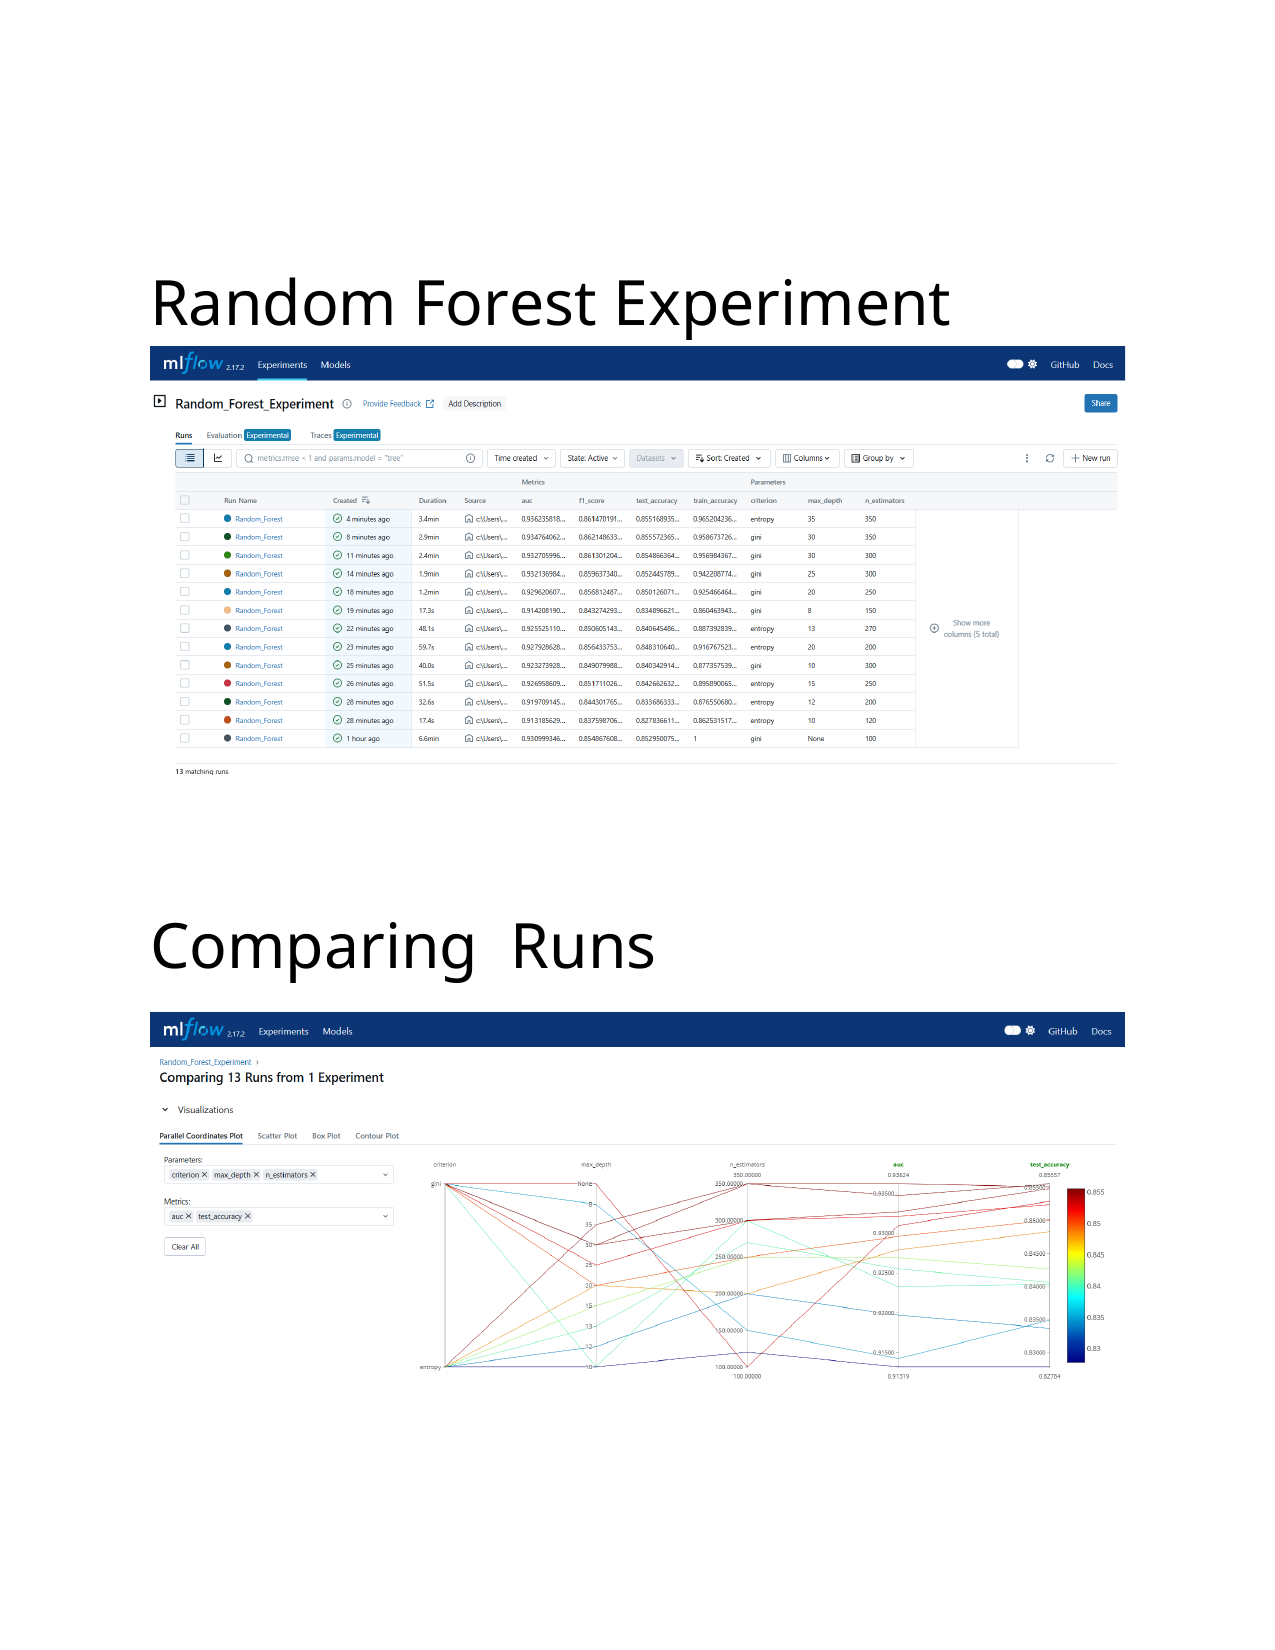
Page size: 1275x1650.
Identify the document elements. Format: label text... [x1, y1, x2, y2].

text Comparing Runs [150, 902, 1125, 987]
picture [150, 346, 1125, 775]
text Random Forest Experiment [150, 258, 1125, 346]
picture [150, 1010, 1125, 1430]
